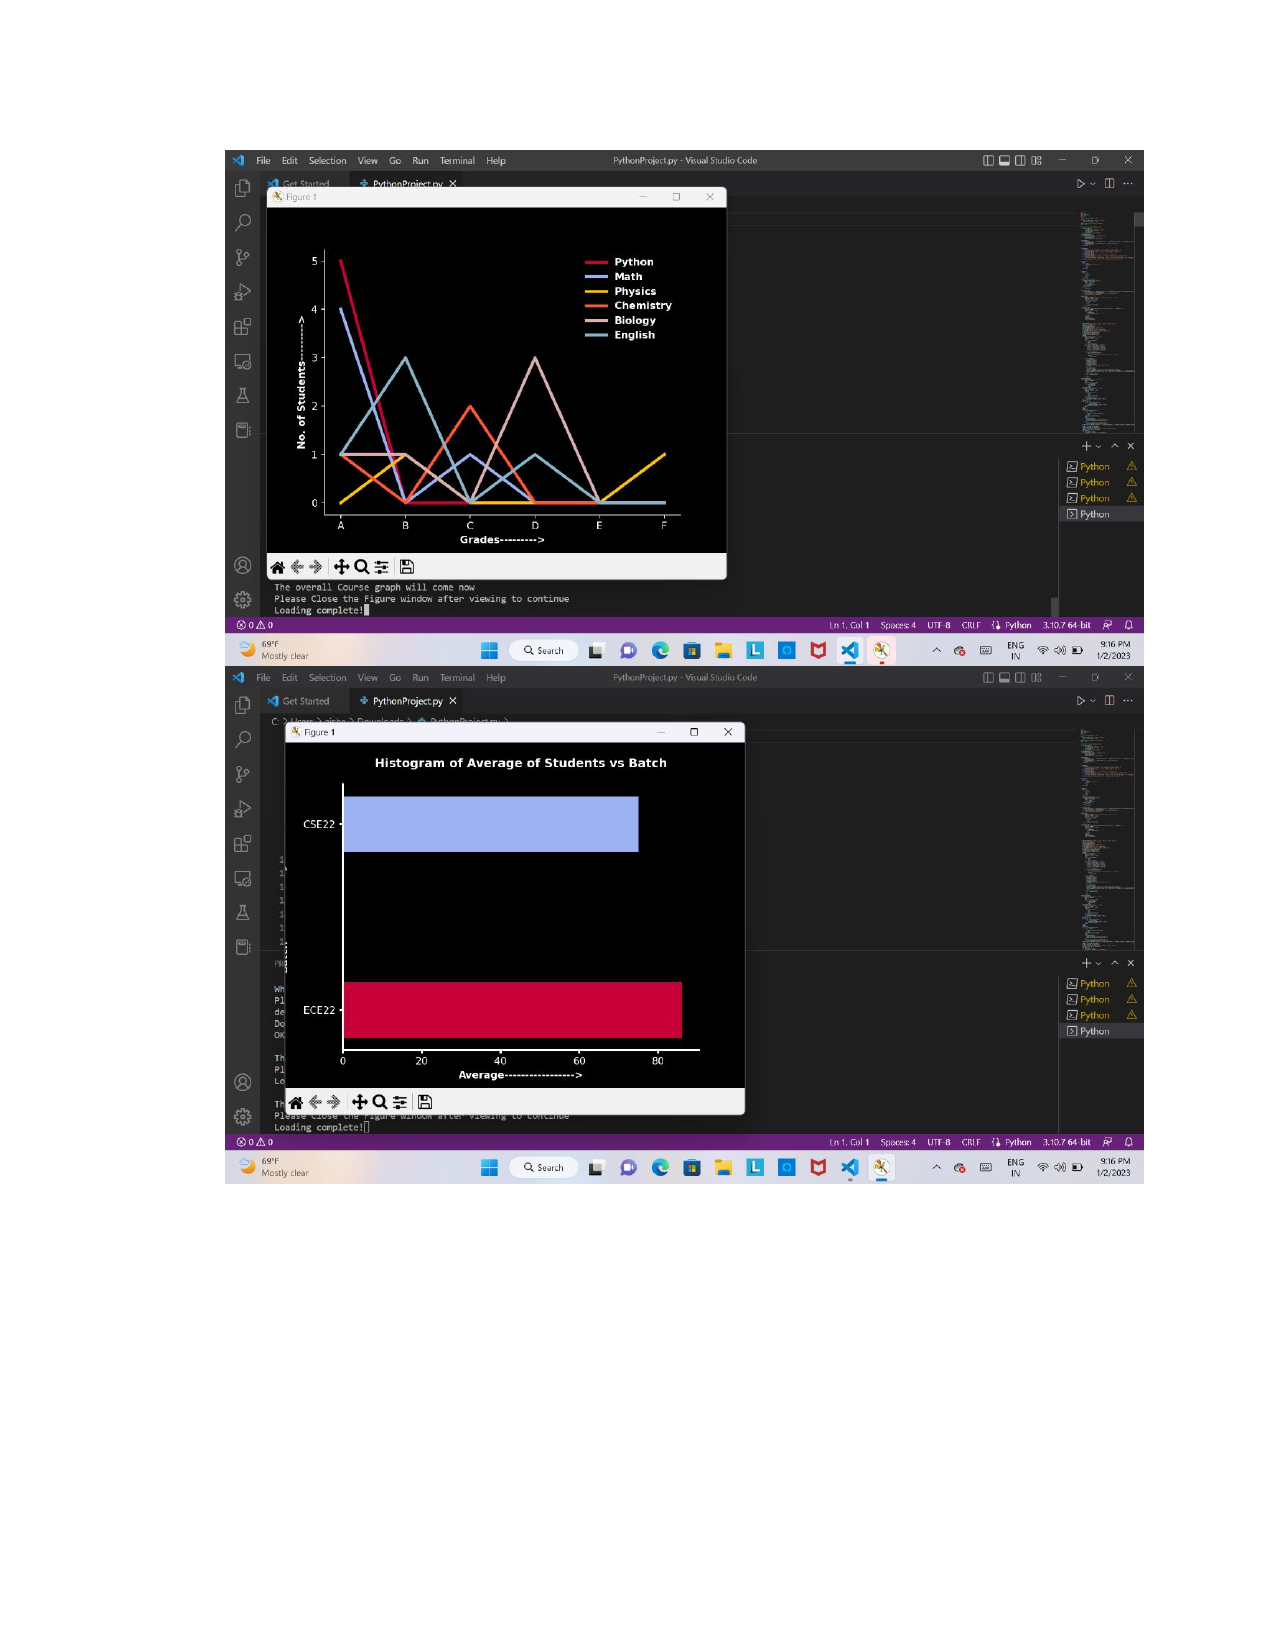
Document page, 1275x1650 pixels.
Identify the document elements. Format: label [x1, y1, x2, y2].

picture [225, 150, 1144, 1184]
